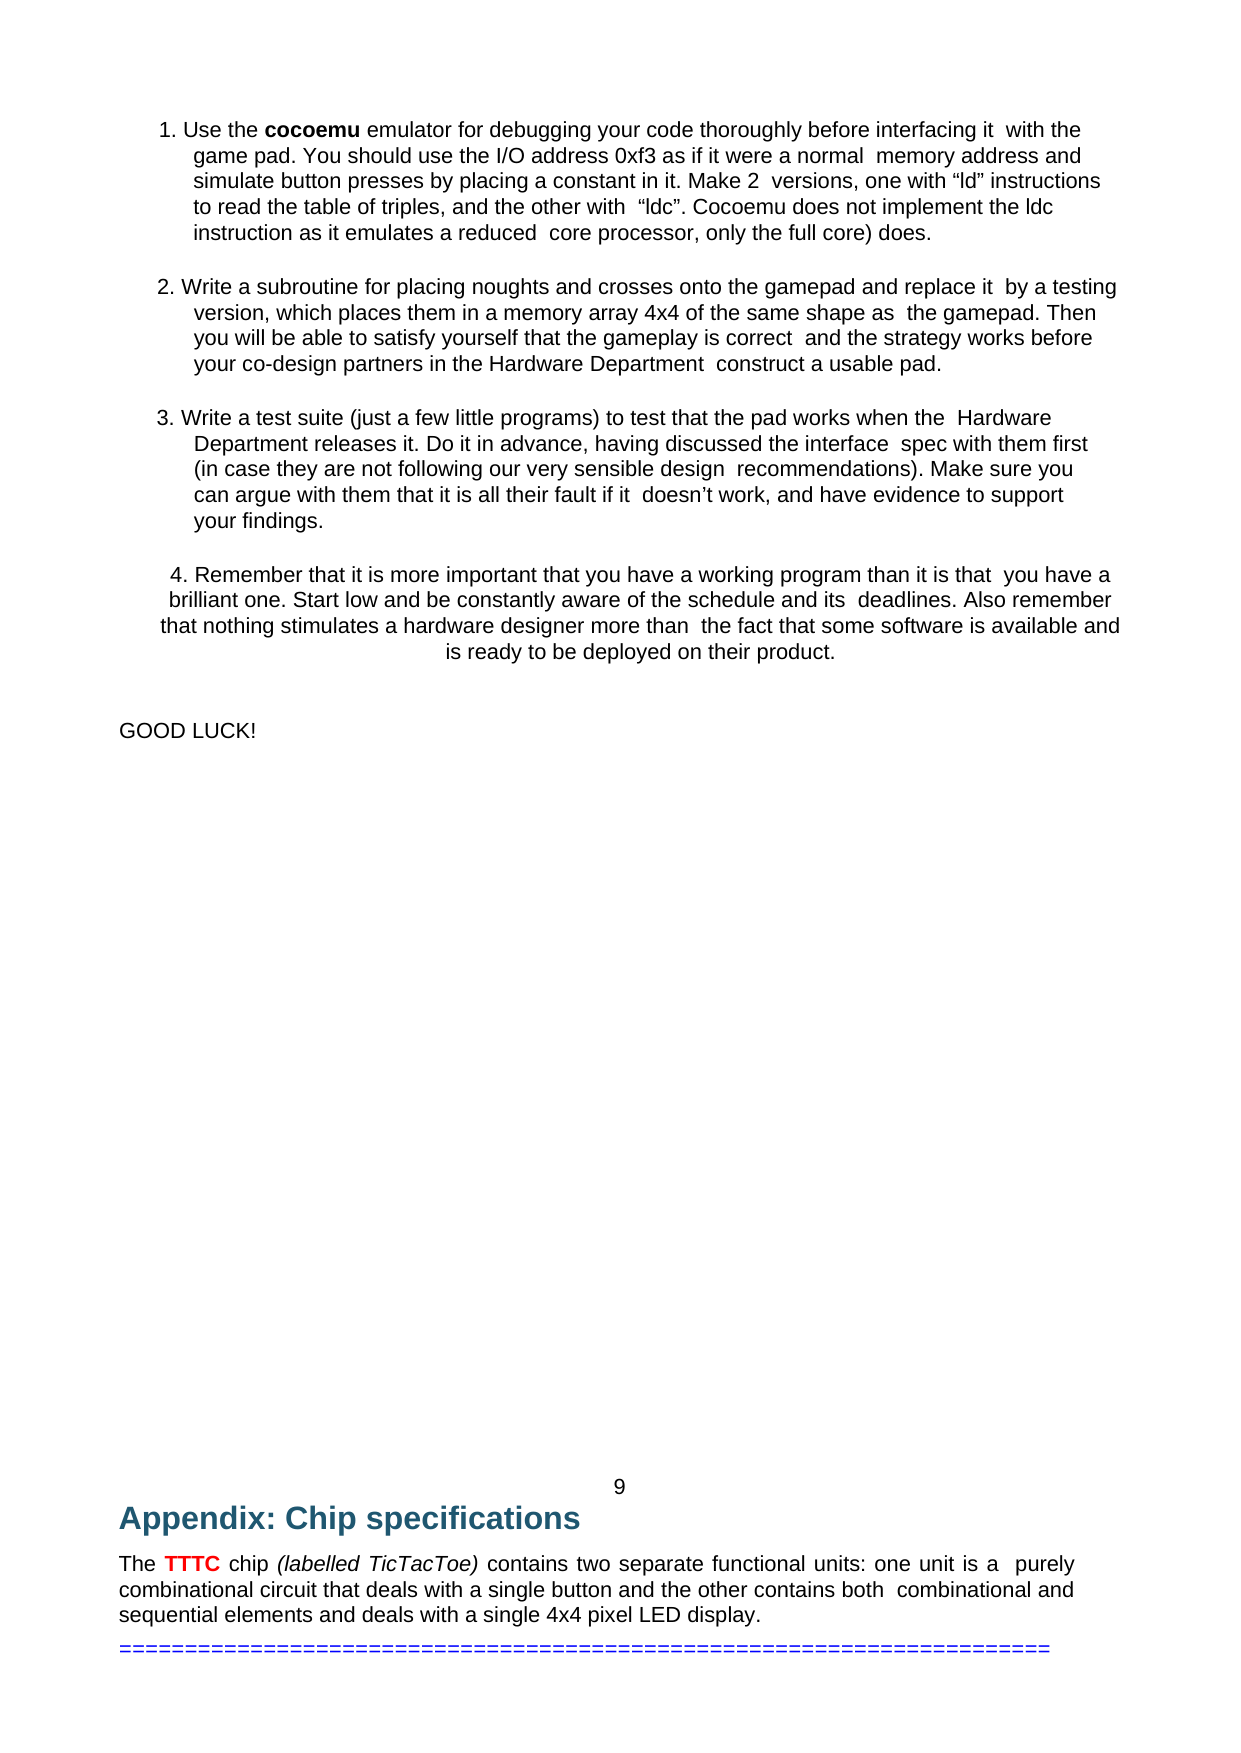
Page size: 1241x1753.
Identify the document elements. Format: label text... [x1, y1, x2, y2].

text The TTTC chip (labelled TicTacToe) contains two separate functional units: one unit is a purely combinational circuit that deals with a single button and the other contains both combinational and sequential elements and deals with a single 4x4 pixel LED display. [118, 1551, 1076, 1627]
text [118, 1638, 1093, 1661]
text 1. Use the cocoemu emulator for debugging your code thoroughly before interfacing it with the game pad. You should use the I/O address 0xf3 as if it were a normal memory address and simulate button presses by placing a constant in it. Make 2 versions, one with “ld” instructions to read the table of triples, and the other with “ldc”. Cocoemu does not implement the ldc instruction as it emulates a reduced core processor, only the full core) does. [158, 117, 1109, 245]
text 4. Remember that it is more important that you have a working program than it is that you have a brilliant one. Start low and be constantly aware of the schedule and its deadlines. Also remember that nothing stimulates a hardware designer more than the fact that some software is available and is ready to be deployed on their product. [156, 562, 1125, 664]
text 9 [613, 1474, 1200, 1499]
text 2. Write a subroutine for placing noughts and crosses onto the gamepad and replace it by a testing version, which places them in a memory array 4x4 of the same shape as the gamepad. Then you will be able to satisfy yourself that the gameplay is correct and the strategy works before your co-design partners in the Hardware Department construct a usable pad. [157, 274, 1122, 376]
text Appendix: Chip specifications [118, 1499, 1200, 1536]
text 3. Write a test suite (just a few little programs) to test that the pad works when the Hardware Department releases it. Do it in advance, having discussed the interface spec with them first (in case they are not following our very sensible design recommendations). Make sure you can argue with them that it is all their fault if it doesn’t work, and have evidence to support your findings. [156, 405, 1101, 533]
text GOOD LUCK! [119, 718, 1200, 743]
